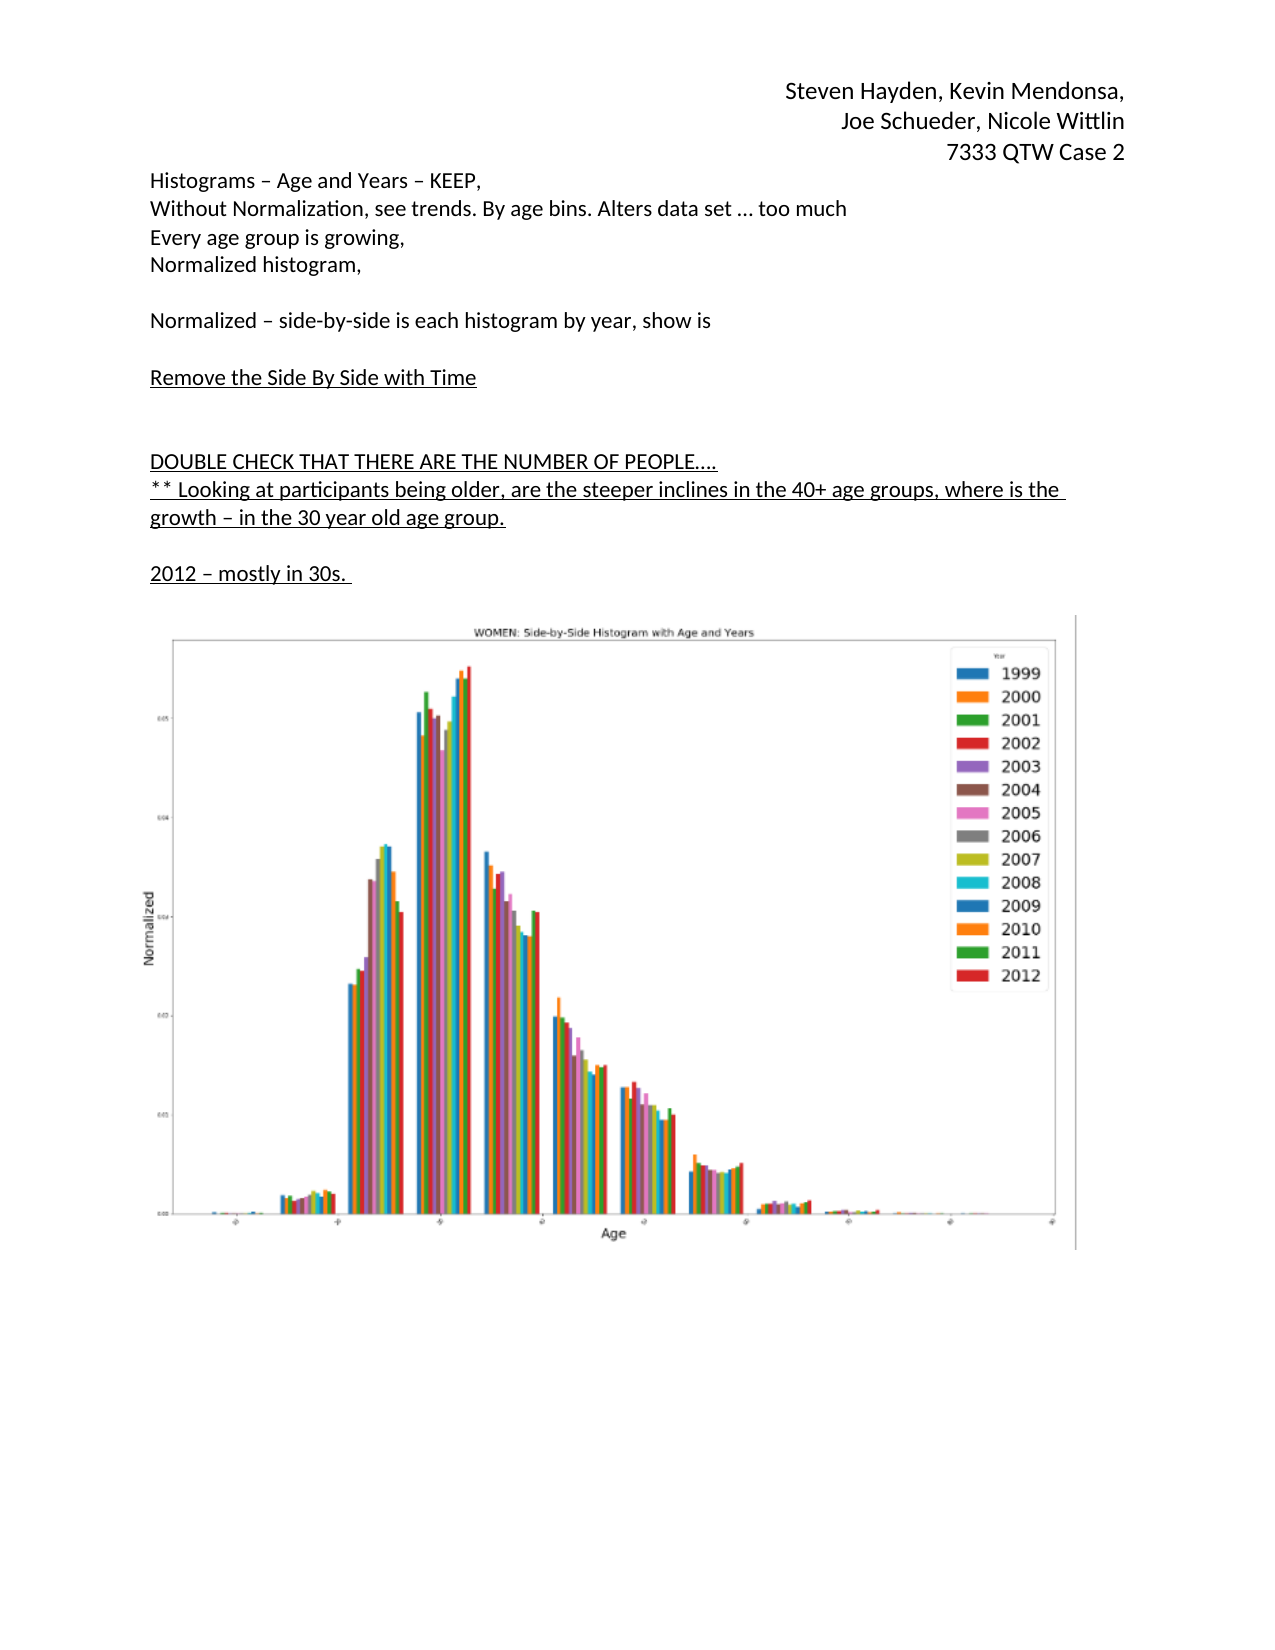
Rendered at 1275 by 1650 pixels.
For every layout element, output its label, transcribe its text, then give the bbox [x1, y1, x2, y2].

text DOUBLE CHECK THAT THERE ARE THE NUMBER OF PEOPLE…. [150, 447, 1125, 475]
text Remove the Side By Side with Time [150, 363, 1125, 391]
picture [106, 615, 1082, 1250]
text Normalized histogram, [150, 251, 1125, 279]
text 2012 – mostly in 30s. [150, 559, 1125, 587]
text Every age group is growing, [150, 223, 1125, 251]
text Normalized – side-by-side is each histogram by year, show is [150, 307, 1125, 335]
text ** Looking at participants being older, are the steeper inclines in the 40+ age groups, where is the growth – in the 30 year old age group. [150, 475, 1125, 531]
text Without Normalization, see trends. By age bins. Alters data set … too much [150, 194, 1125, 223]
text Histograms – Age and Years – KEEP, [150, 167, 1125, 194]
